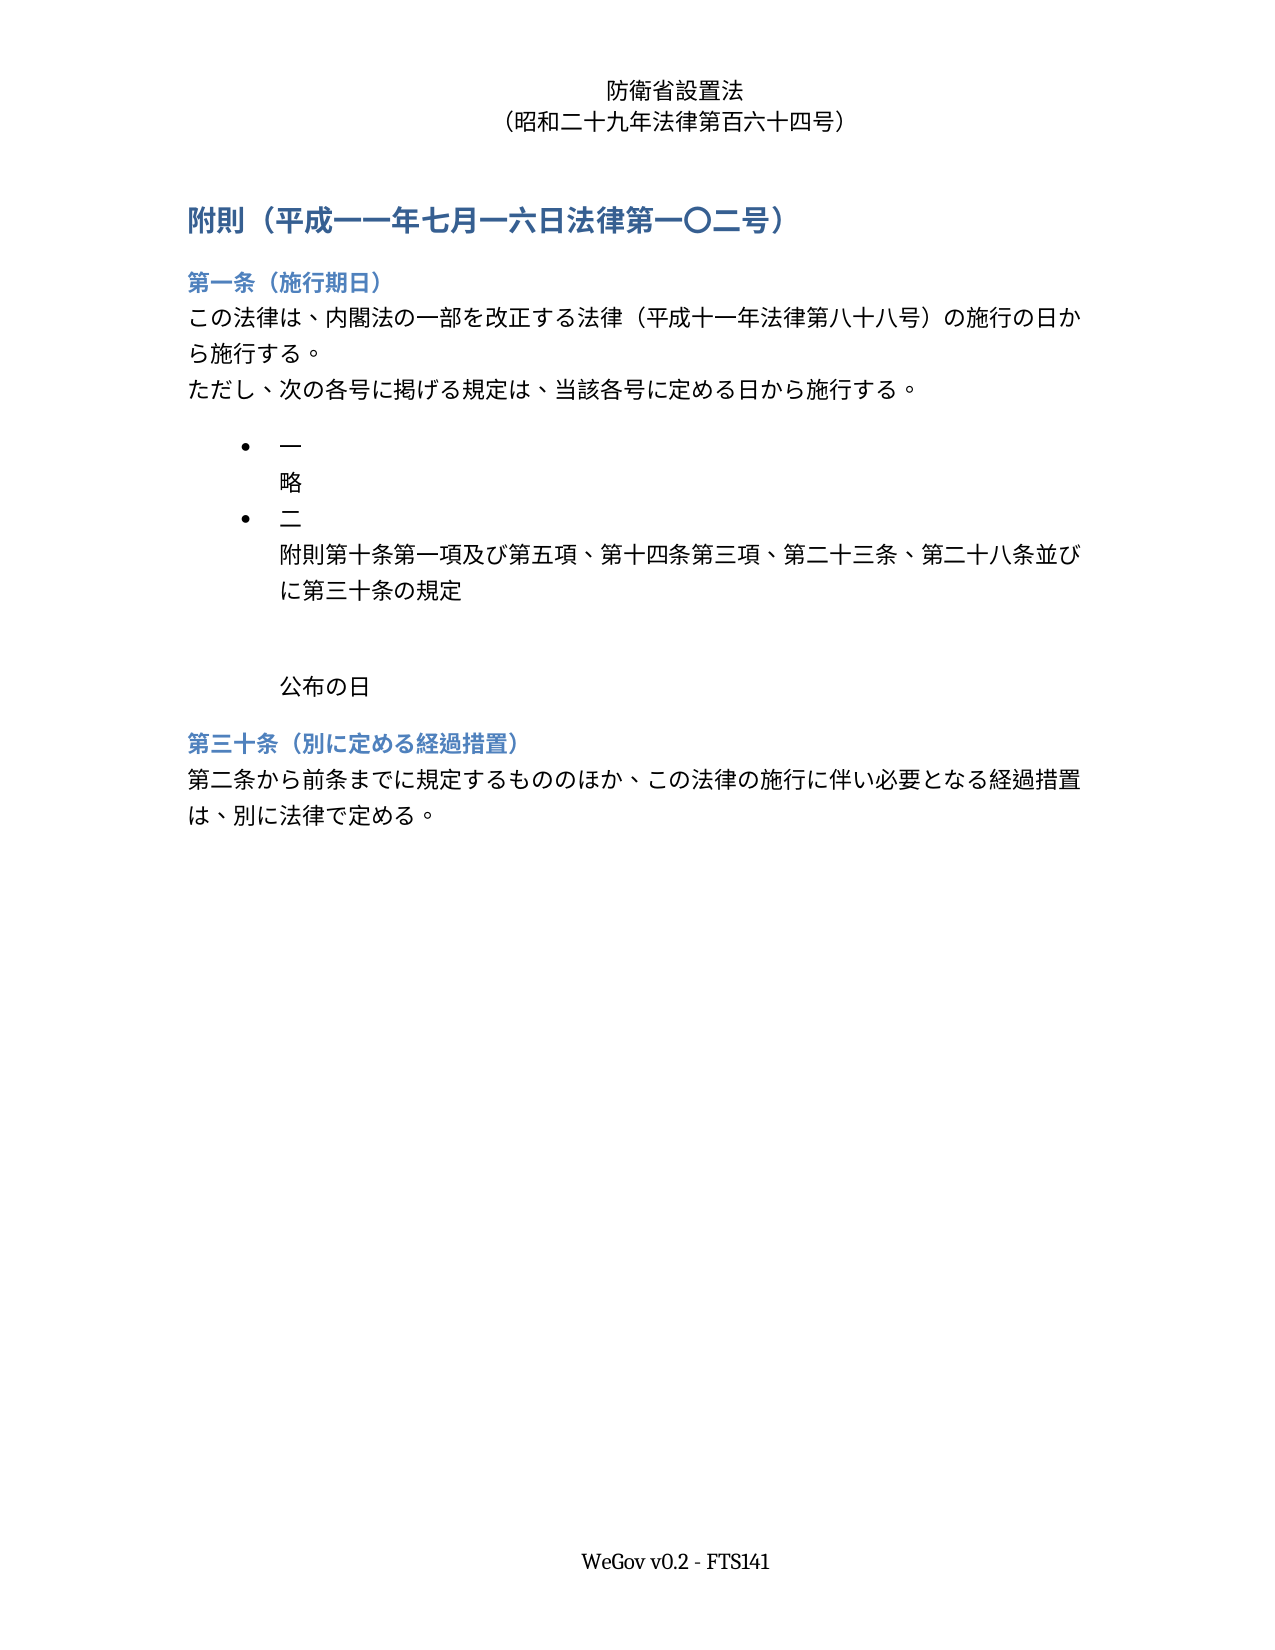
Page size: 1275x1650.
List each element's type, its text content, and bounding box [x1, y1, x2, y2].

subtitle 第三十条（別に定める経過措置） [187, 728, 1087, 759]
text この法律は、内閣法の一部を改正する法律（平成十一年法律第八十八号）の施行の日から施行する。 ただし、次の各号に掲げる規定は、当該各号に定める日から施行する。 [187, 302, 1087, 406]
list 二 附則第十条第一項及び第五項、第十四条第三項、第二十三条、第二十八条並びに第三十条の規定 公布の日 [242, 503, 1087, 702]
text 第二条から前条までに規定するもののほか、この法律の施行に伴い必要となる経過措置は、別に法律で定める。 [187, 764, 1087, 831]
subtitle 附則（平成一一年七月一六日法律第一〇二号） [187, 200, 1087, 240]
subtitle 第一条（施行期日） [187, 266, 1087, 298]
list 一 略 [242, 431, 1087, 498]
